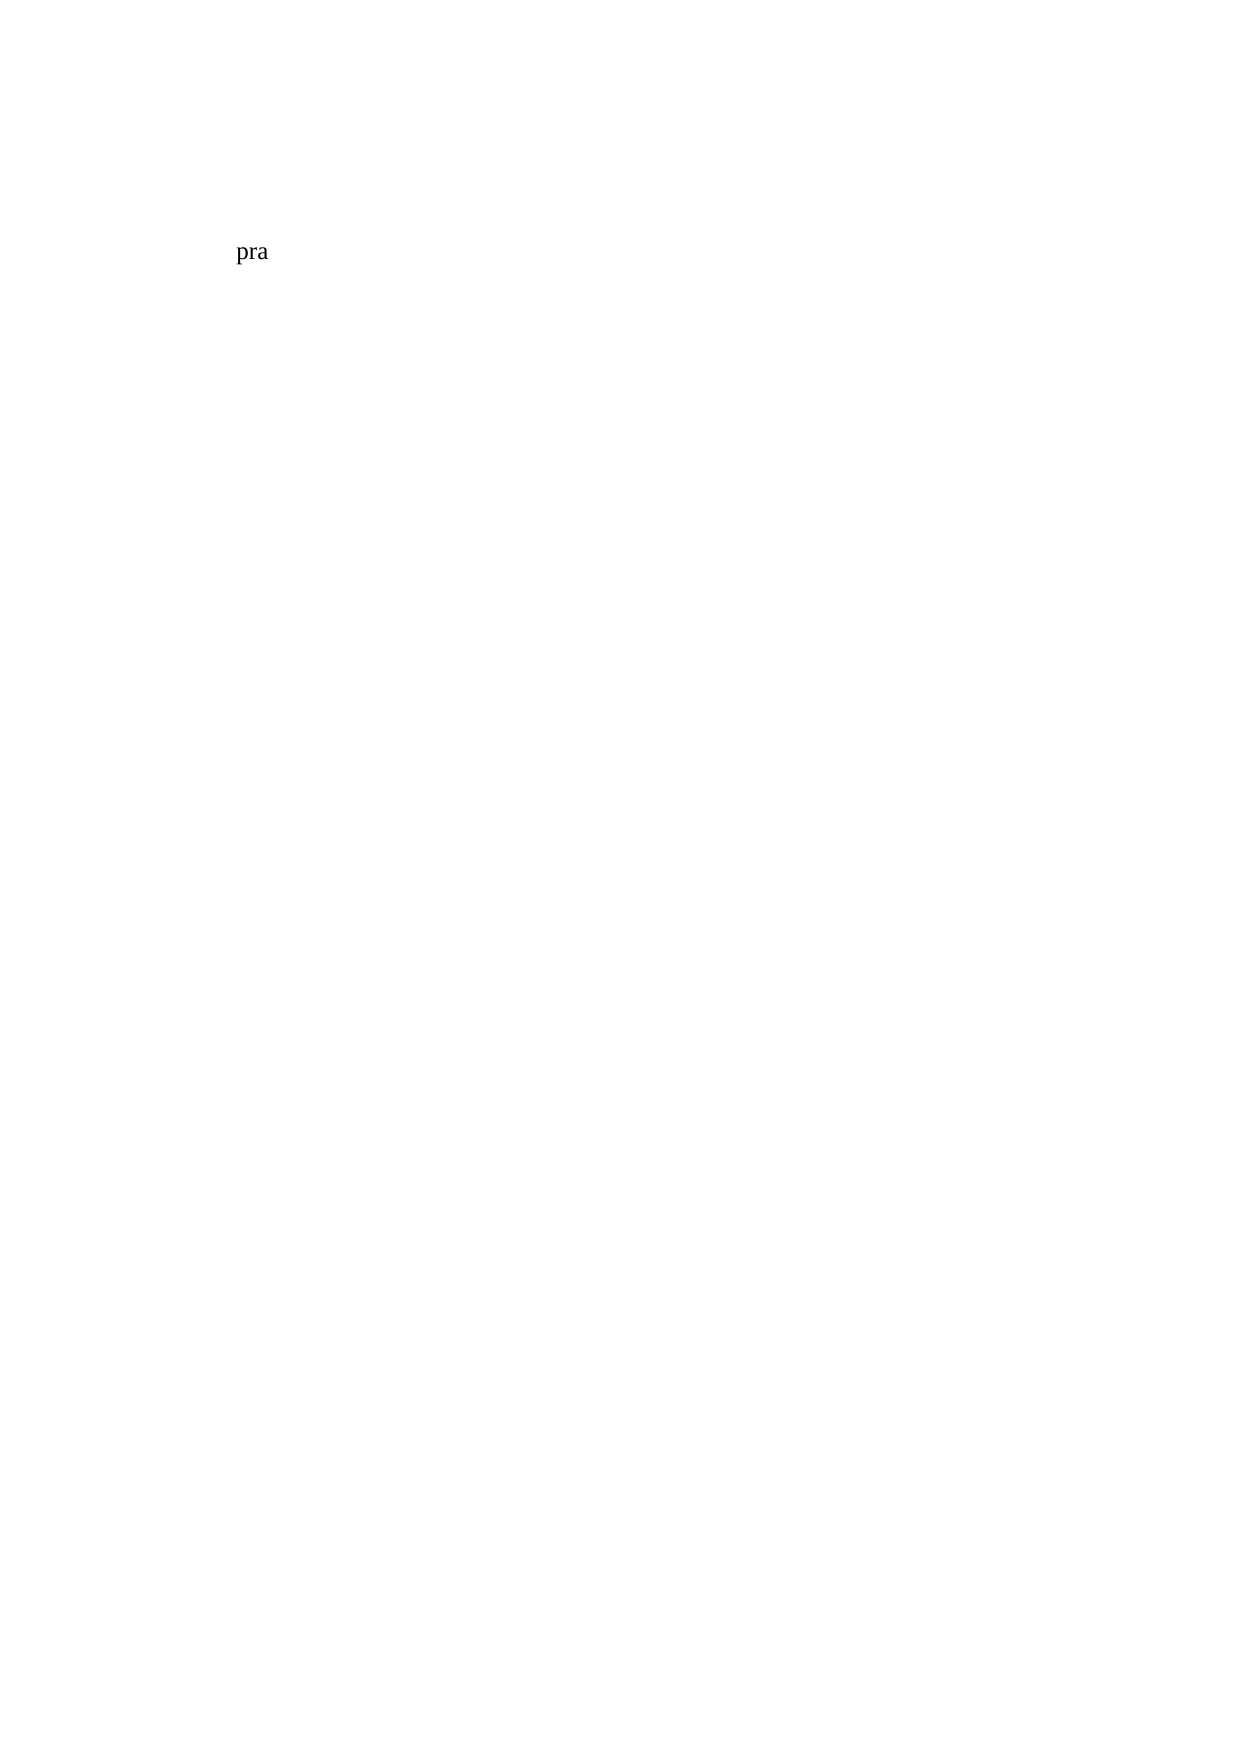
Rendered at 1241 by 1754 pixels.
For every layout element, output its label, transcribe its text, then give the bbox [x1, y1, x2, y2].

list pra [236, 236, 1063, 265]
